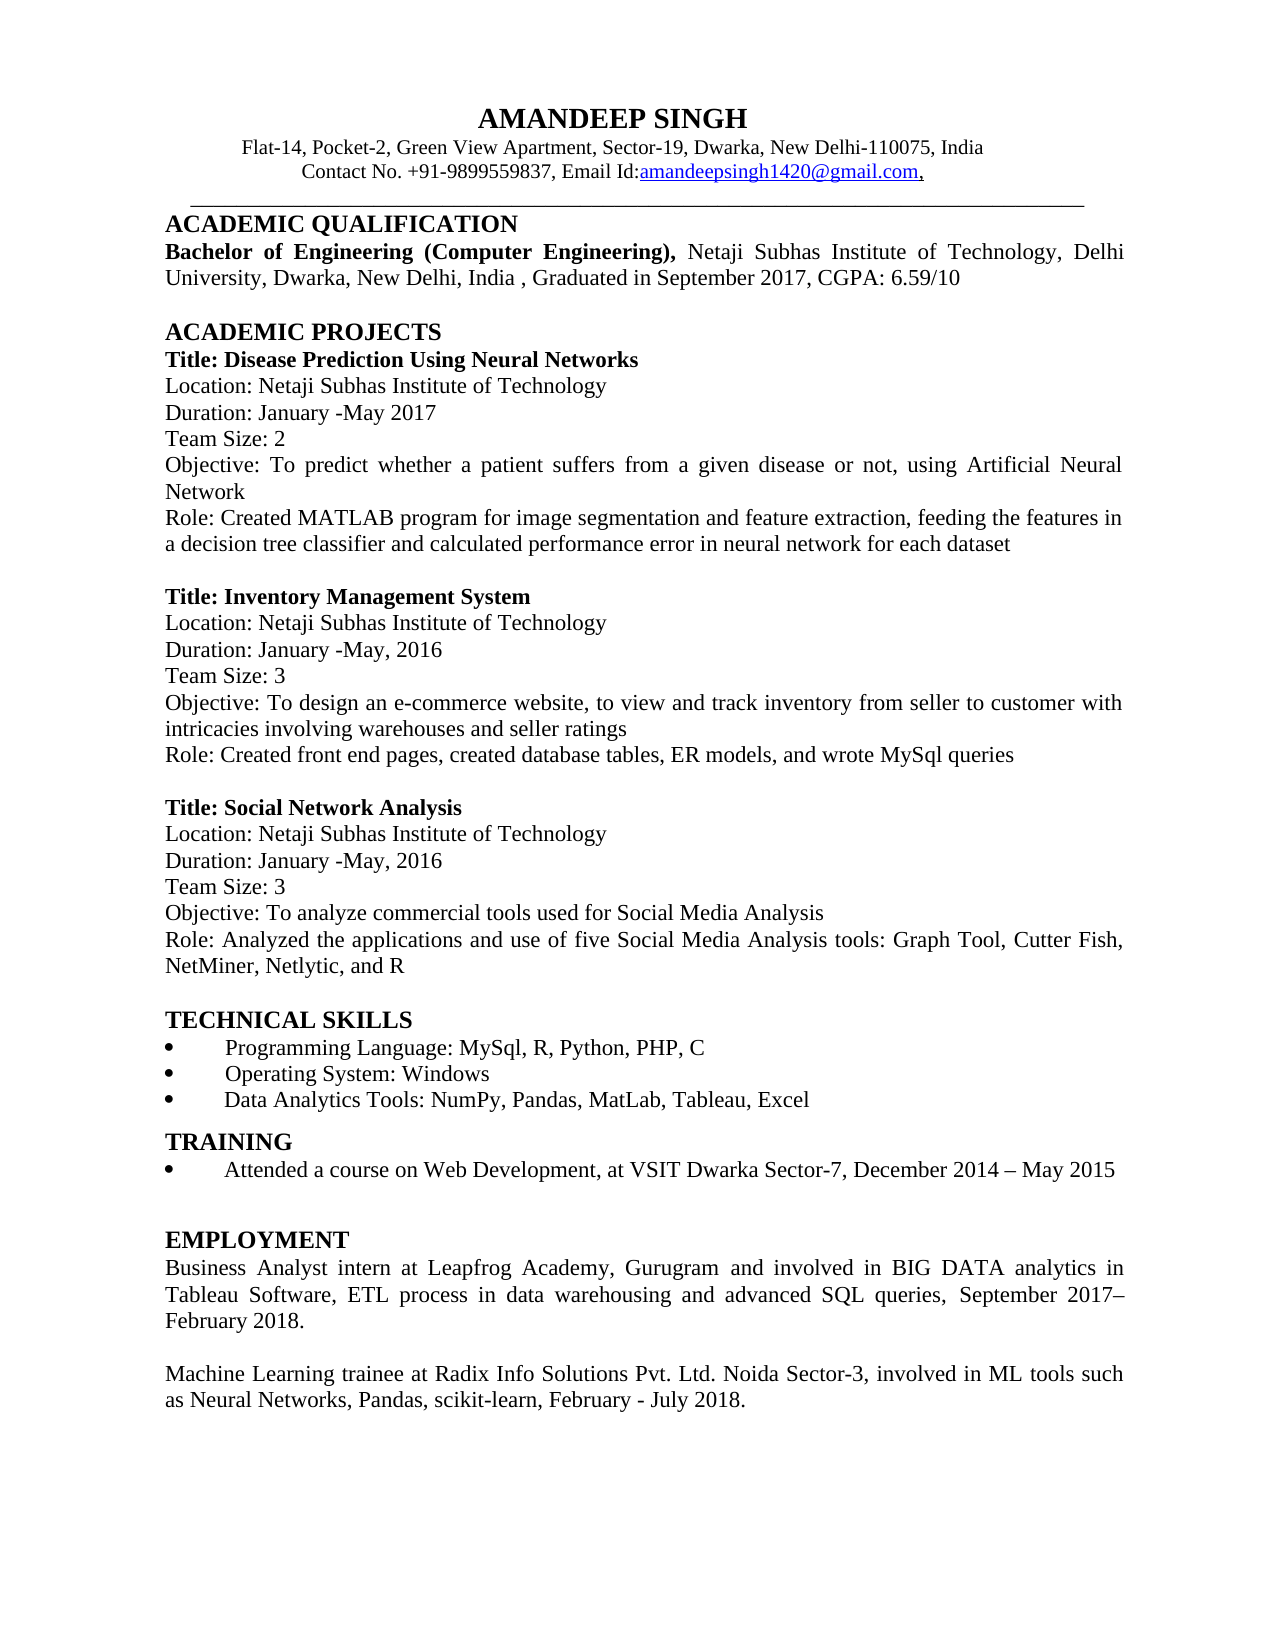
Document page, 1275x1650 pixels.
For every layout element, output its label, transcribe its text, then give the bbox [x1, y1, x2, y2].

text Team Size: 3 [165, 873, 1124, 899]
text Machine Learning trainee at Radix Info Solutions Pvt. Ltd. Noida Sector-3, involved in ML tools such as Neural Networks, Pandas, scikit-learn, February - July 2018. [165, 1360, 1124, 1412]
text ACADEMIC QUALIFICATION [165, 209, 1124, 238]
text EMPLOYMENT [165, 1226, 1124, 1254]
text Team Size: 3 [165, 662, 1124, 688]
text Title: Inventory Management System [165, 583, 1124, 609]
text Role: Created front end pages, created database tables, ER models, and wrote MySql queries [165, 741, 1124, 768]
text Contact No. +91-9899559837, Email Id:amandeepsingh1420@gmail.com, [150, 159, 1075, 183]
text TRAINING [165, 1127, 1124, 1156]
list Programming Language: MySql, R, Python, PHP, C [165, 1033, 1124, 1060]
text Duration: January -May, 2016 [165, 847, 1124, 873]
text TECHNICAL SKILLS [165, 1005, 1124, 1033]
text Role: Created MATLAB program for image segmentation and feature extraction, feeding the features in a decision tree classifier and calculated performance error in neural network for each dataset [165, 504, 1124, 557]
text Objective: To design an e-commerce website, to view and track inventory from seller to customer with intricacies involving warehouses and seller ratings [165, 688, 1124, 741]
text Business Analyst intern at Leapfrog Academy, Gurugram and involved in BIG DATA analytics in Tableau Software, ETL process in data warehousing and advanced SQL queries, September 2017– February 2018. [165, 1254, 1124, 1333]
text ______________________________________________________________________________ [120, 183, 1154, 209]
text Role: Analyzed the applications and use of five Social Media Analysis tools: Graph Tool, Cutter Fish, NetMiner, Netlytic, and R [165, 926, 1124, 978]
text Objective: To analyze commercial tools used for Social Media Analysis [165, 899, 1124, 926]
list Operating System: Windows [165, 1060, 1124, 1086]
list Data Analytics Tools: NumPy, Pandas, MatLab, Tableau, Excel [165, 1086, 1124, 1113]
text Flat-14, Pocket-2, Green View Apartment, Sector-19, Dwarka, New Delhi-110075, India [150, 135, 1075, 159]
text Bachelor of Engineering (Computer Engineering), Netaji Subhas Institute of Technology, Delhi University, Dwarka, New Delhi, India , Graduated in September 2017, CGPA: 6.59/10 [165, 238, 1124, 291]
list Attended a course on Web Development, at VSIT Dwarka Sector-7, December 2014 – May 2015 [165, 1156, 1124, 1182]
text Duration: January -May, 2016 [165, 636, 1124, 662]
text Location: Netaji Subhas Institute of Technology [165, 609, 1124, 636]
text Objective: To predict whether a patient suffers from a given disease or not, using Artificial Neural Network [165, 451, 1124, 504]
text Location: Netaji Subhas Institute of Technology [165, 372, 1124, 399]
text ACADEMIC PROJECTS [165, 317, 1124, 346]
text Duration: January -May 2017 [165, 399, 1124, 425]
text AMANDEEP SINGH [150, 101, 1075, 135]
text Title: Disease Prediction Using Neural Networks [165, 346, 1124, 372]
text Team Size: 2 [165, 425, 1124, 451]
text Location: Netaji Subhas Institute of Technology [165, 820, 1124, 847]
text Title: Social Network Analysis [165, 794, 1124, 820]
